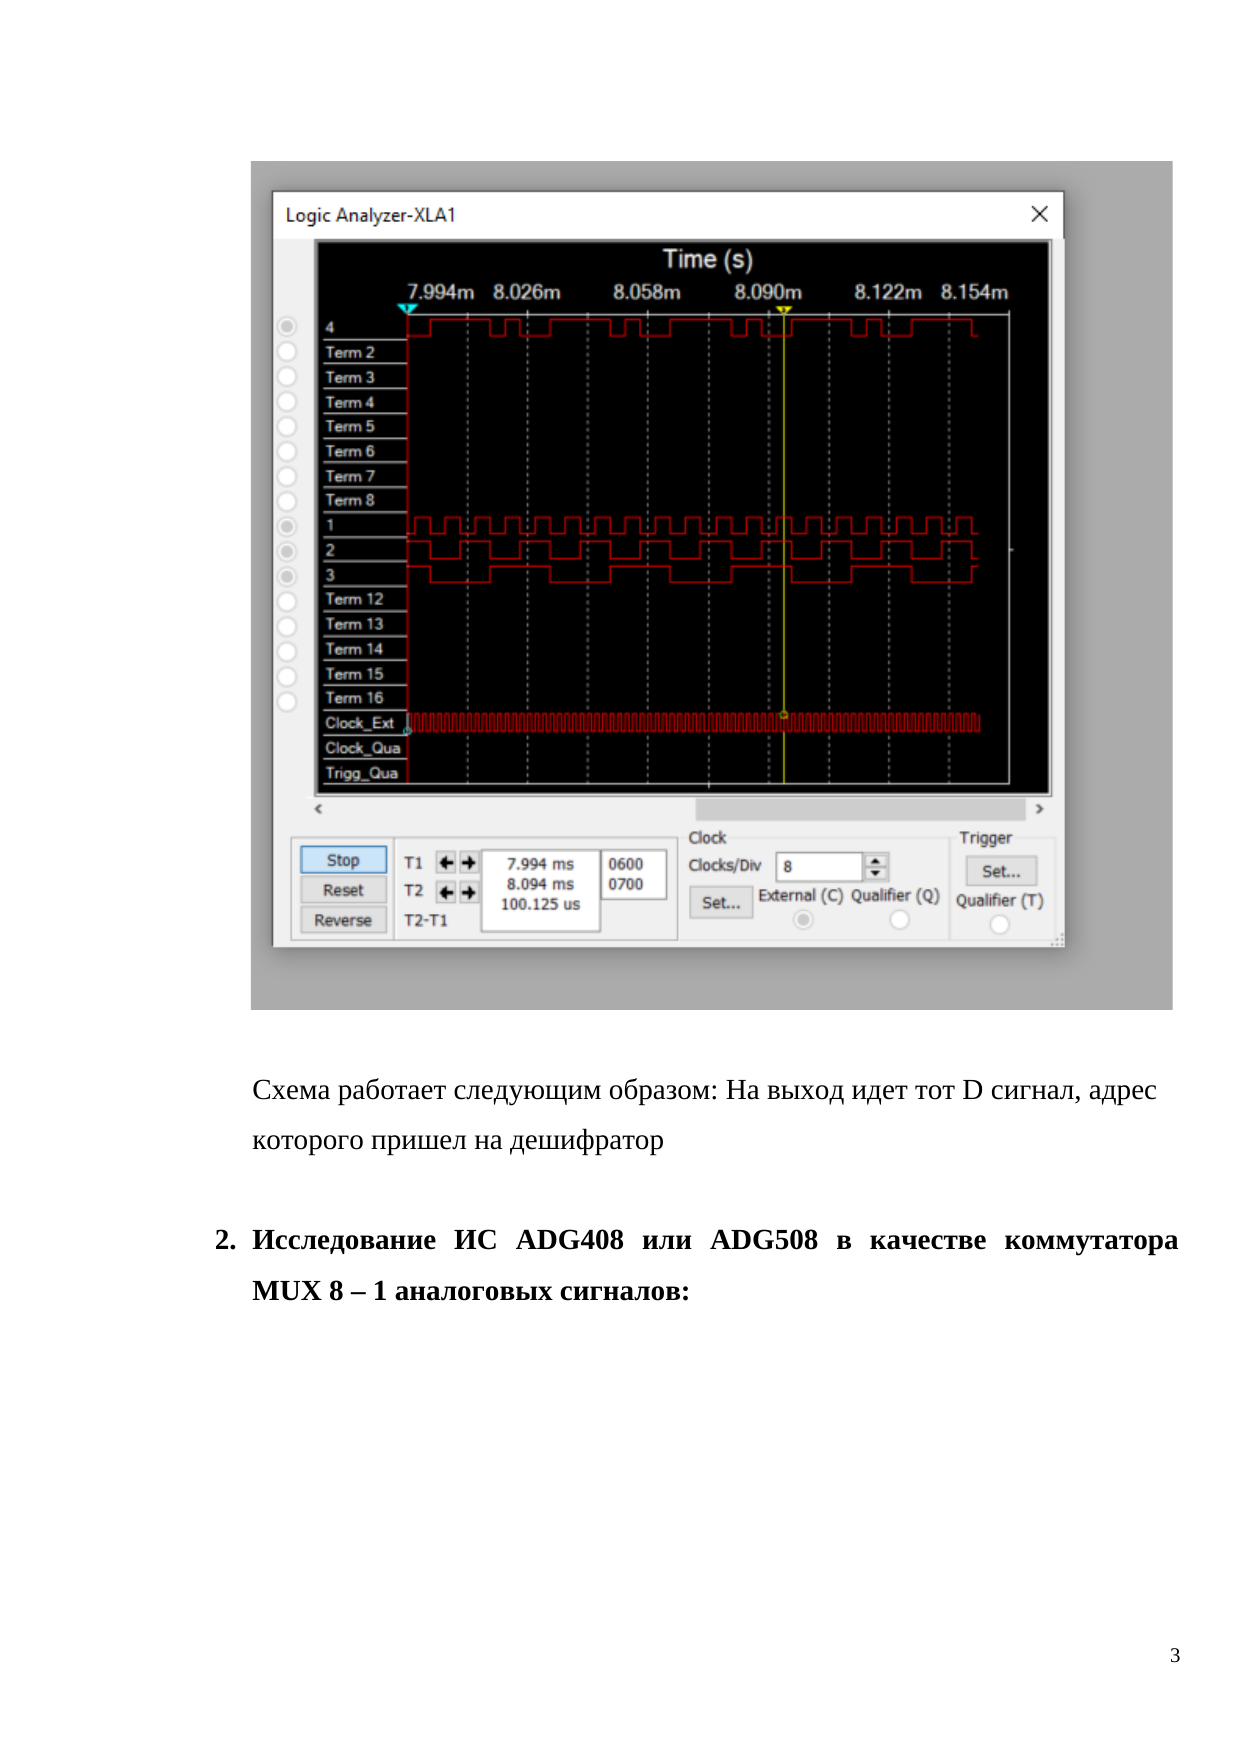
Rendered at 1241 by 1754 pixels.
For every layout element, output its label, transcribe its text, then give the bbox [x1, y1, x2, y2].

subtitle Схема работает следующим образом: На выход идет тот D сигнал, адрес которого пришел на дешифратор [252, 1072, 1179, 1156]
subtitle Исследование ИС ADG408 или ADG508 в качестве коммутатора MUX 8 – 1 аналоговых сигналов: [214, 1222, 1179, 1306]
picture [250, 161, 1173, 1010]
